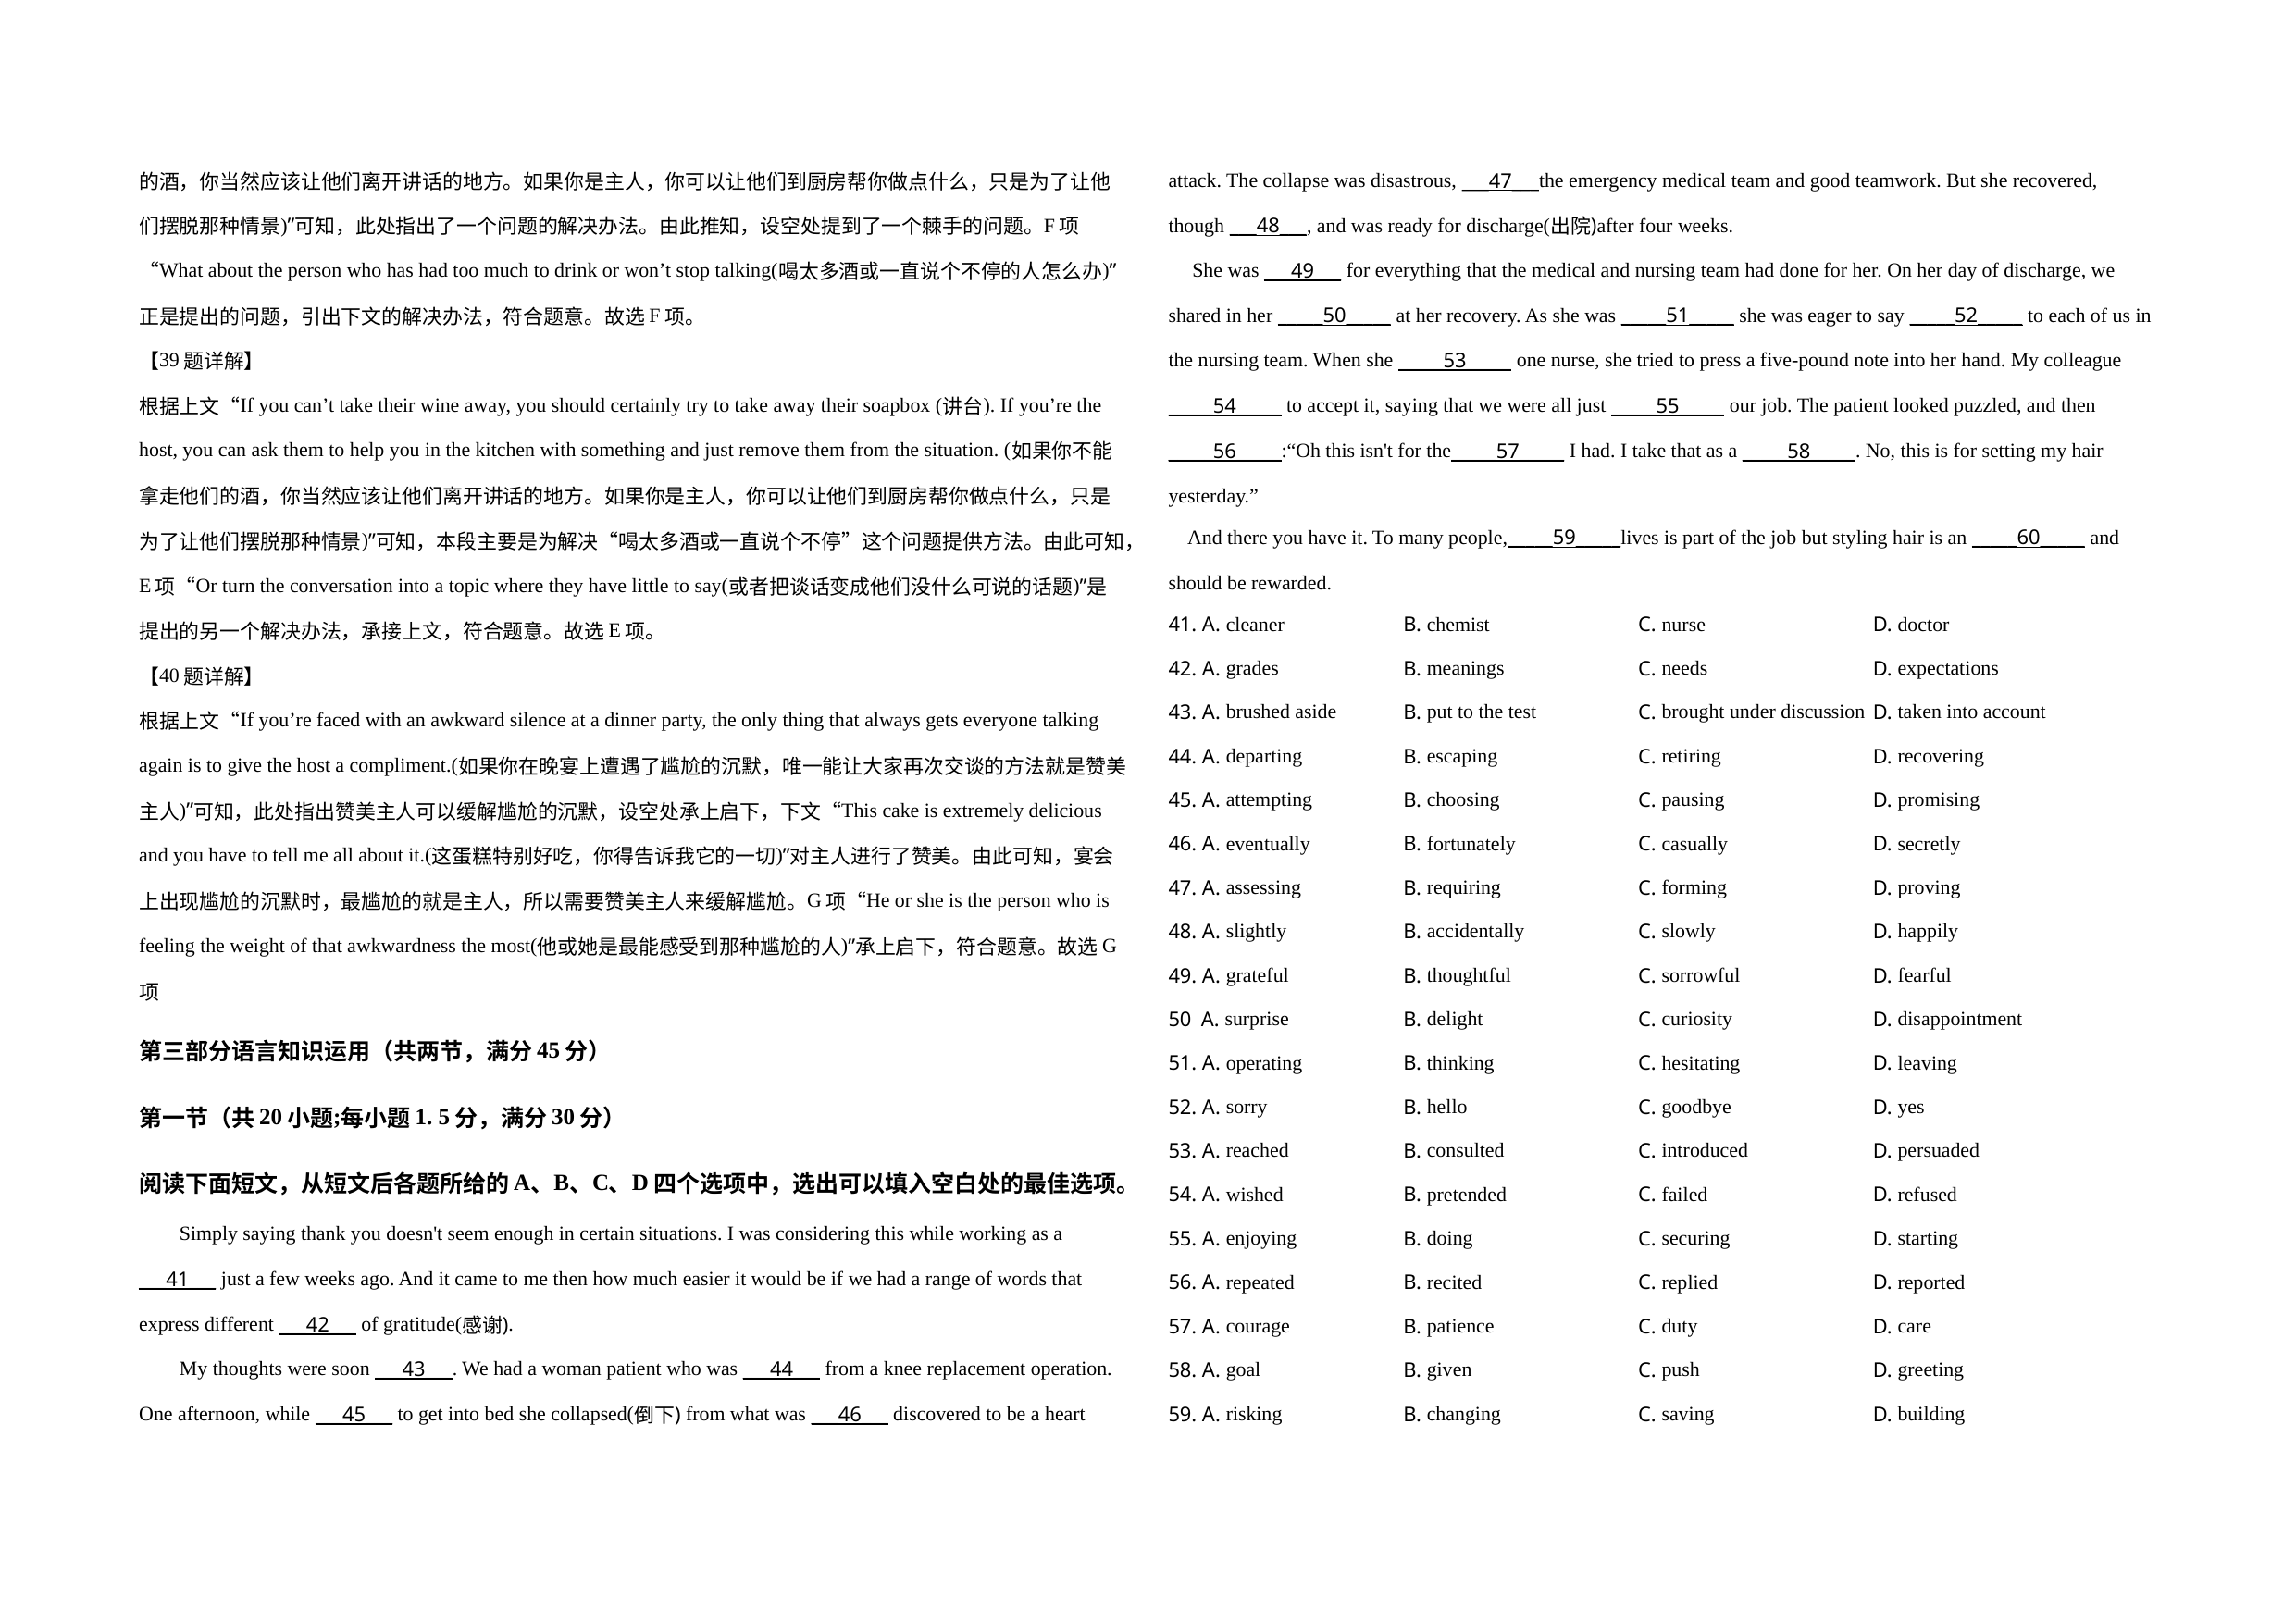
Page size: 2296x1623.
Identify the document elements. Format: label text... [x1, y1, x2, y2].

text My thoughts were soon ___43___. We had a woman patient who was ___44___ from a knee replacement operation. One afternoon, while ___45___ to get into bed she collapsed(倒下) from what was ___46___ discovered to be a heart attack. The collapse was disastrous, ___47___the emergency medical team and good teamwork. But she recovered, though ___48___, and was ready for discharge(出院)after four weeks. [1168, 165, 2156, 240]
text 根据上文“If you’re faced with an awkward silence at a dinner party, the only thing that always gets everyone talking again is to give the host a compliment.(如果你在晚宴上遭遇了尴尬的沉默，唯一能让大家再次交谈的方法就是赞美主人)”可知，此处指出赞美主人可以缓解尴尬的沉默，设空处承上启下，下文“This cake is extremely delicious and you have to tell me all about it.(这蛋糕特别好吃，你得告诉我它的一切)”对主人进行了赞美。由此可知，宴会上出现尴尬的沉默时，最尴尬的就是主人，所以需要赞美主人来缓解尴尬。G项“He or she is the person who is feeling the weight of that awkwardness the most(他或她是最能感受到那种尴尬的人)”承上启下，符合题意。故选G项 [139, 705, 1127, 1006]
text 42. A. grades B. meanings C. needs D. expectations [1168, 652, 2156, 683]
text 根据上文“If you can’t take their wine away, you should certainly try to take away their soapbox (讲台). If you’re the host, you can ask them to help you in the kitchen with something and just remove them from the situation. (如果你不能拿走他们的酒，你当然应该让他们离开讲话的地方。如果你是主人，你可以让他们到厨房帮你做点什么，只是为了让他们摆脱那种情景)”可知，本段主要是为解决“喝太多酒或一直说个不停”这个问题提供方法。由此可知，E项“Or turn the conversation into a topic where they have little to say(或者把谈话变成他们没什么可说的话题)”是提出的另一个解决办法，承接上文，符合题意。故选E项。 [139, 390, 1127, 645]
text 44. A. departing B. escaping C. retiring D. recovering [1168, 740, 2156, 771]
text 59. A. risking B. changing C. saving D. building [1168, 1398, 2156, 1429]
text And there you have it. To many people,_____59_____lives is part of the job but styling hair is an _____60_____ and should be rewarded. [1168, 522, 2156, 597]
text 58. A. goal B. given C. push D. greeting [1168, 1355, 2156, 1384]
text 48. A. slightly B. accidentally C. slowly D. happily [1168, 916, 2156, 946]
text My thoughts were soon ___43___. We had a woman patient who was ___44___ from a knee replacement operation. One afternoon, while ___45___ to get into bed she collapsed(倒下) from what was ___46___ discovered to be a heart attack. The collapse was disastrous, ___47___the emergency medical team and good teamwork. But she recovered, though ___48___, and was ready for discharge(出院)after four weeks. [139, 1354, 1127, 1429]
text 51. A. operating B. thinking C. hesitating D. leaving [1168, 1047, 2156, 1077]
text 54. A. wished B. pretended C. failed D. refused [1168, 1179, 2156, 1209]
text 50 A. surprise B. delight C. curiosity D. disappointment [1168, 1003, 2156, 1034]
text 【39题详解】 [139, 345, 1127, 375]
text 47. A. assessing B. requiring C. forming D. proving [1168, 872, 2156, 902]
text Simply saying thank you doesn't seem enough in certain situations. I was considering this while working as a ___41___ just a few weeks ago. And it came to me then how much easier it would be if we had a range of words that express different ___42___ of gratitude(感谢). [139, 1219, 1127, 1339]
text 46. A. eventually B. fortunately C. casually D. secretly [1168, 828, 2156, 858]
text 45. A. attempting B. choosing C. pausing D. promising [1168, 785, 2156, 814]
text 55. A. enjoying B. doing C. securing D. starting [1168, 1223, 2156, 1253]
text 49. A. grateful B. thoughtful C. sorrowful D. fearful [1168, 960, 2156, 990]
text 52. A. sorry B. hello C. goodbye D. yes [1168, 1091, 2156, 1121]
text 56. A. repeated B. recited C. replied D. reported [1168, 1267, 2156, 1296]
text She was ___49___ for everything that the medical and nursing team had done for her. On her day of discharge, we shared in her _____50_____ at her recovery. As she was _____51_____ she was eager to say _____52_____ to each of us in the nursing team. When she _____53_____ one nurse, she tried to press a five-pound note into her hand. My colleague _____54_____ to accept it, saying that we were all just _____55_____ our job. The patient looked puzzled, and then _____56_____:“Oh this isn't for the_____57_____ I had. I take that as a _____58_____. No, this is for setting my hair yesterday.” [1168, 254, 2156, 511]
text 41. A. cleaner B. chemist C. nurse D. doctor [1168, 609, 2156, 639]
text 57. A. courage B. patience C. duty D. care [1168, 1310, 2156, 1341]
text 53. A. reached B. consulted C. introduced D. persuaded [1168, 1135, 2156, 1165]
text 43. A. brushed aside B. put to the test C. brought under discussion D. taken into account [1168, 697, 2156, 726]
text 第三部分语言知识运用（共两节，满分45分） [139, 1020, 1127, 1080]
text 阅读下面短文，从短文后各题所给的A、B、C、D四个选项中，选出可以填入空白处的最佳选项。 [139, 1152, 1127, 1212]
text 第一节（共20小题;每小题1. 5分，满分30分） [139, 1086, 1127, 1146]
text 【40题详解】 [139, 660, 1127, 690]
